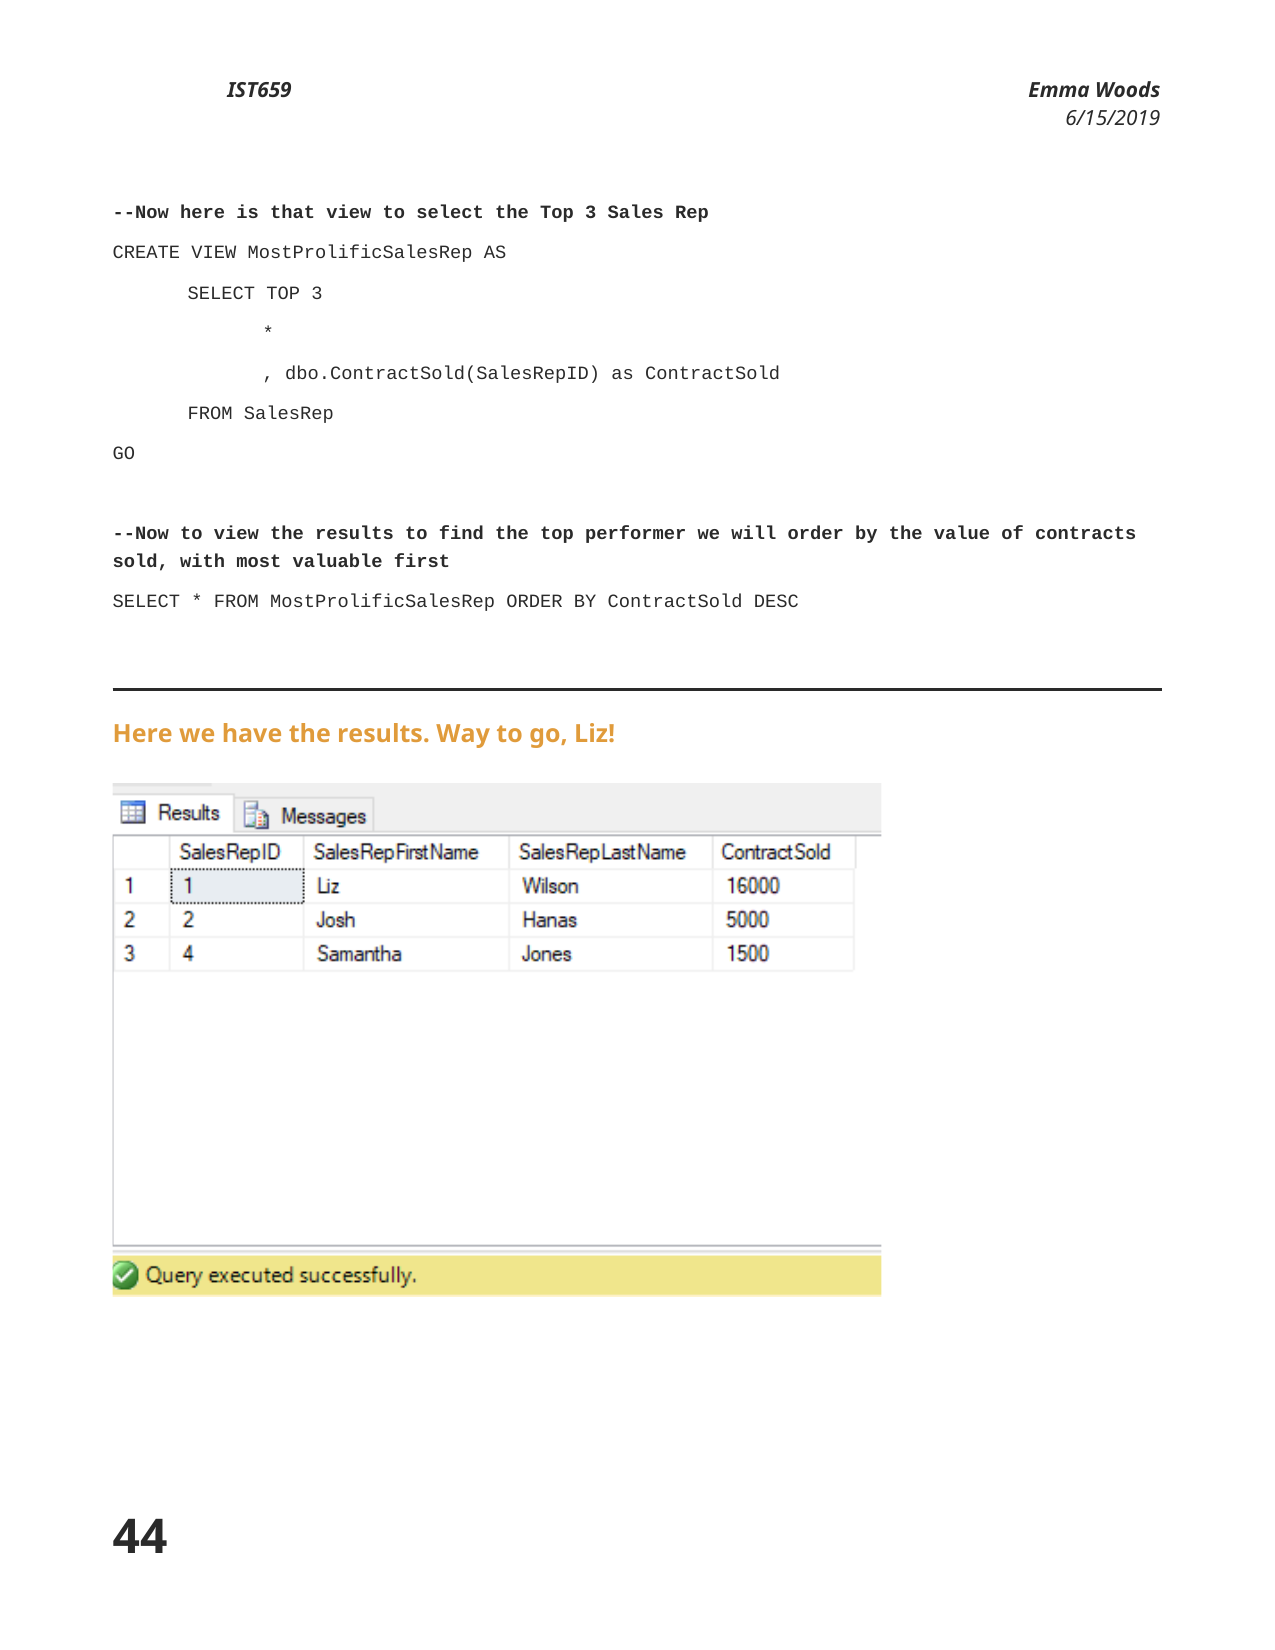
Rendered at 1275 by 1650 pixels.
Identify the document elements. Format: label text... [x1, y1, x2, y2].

picture [112, 783, 882, 1297]
list GO [112, 444, 1162, 465]
list * [112, 323, 1162, 345]
list , dbo.ContractSold(SalesRepID) as ContractSold [112, 364, 1162, 385]
list FROM SalesRep [112, 404, 1162, 425]
list CREATE VIEW MostProlificSalesRep AS [112, 243, 1162, 264]
list --Now to view the results to find the top performer we will order by the value of contracts sold, with most valuable first [112, 524, 1162, 573]
list --Now here is that view to select the Top 3 Sales Rep [112, 203, 1162, 224]
list SELECT * FROM MostProlificSalesRep ORDER BY ContractSold DESC [112, 592, 1162, 613]
list SELECT TOP 3 [112, 283, 1162, 305]
subtitle Here we have the results. Way to go, Liz! [112, 689, 1162, 750]
